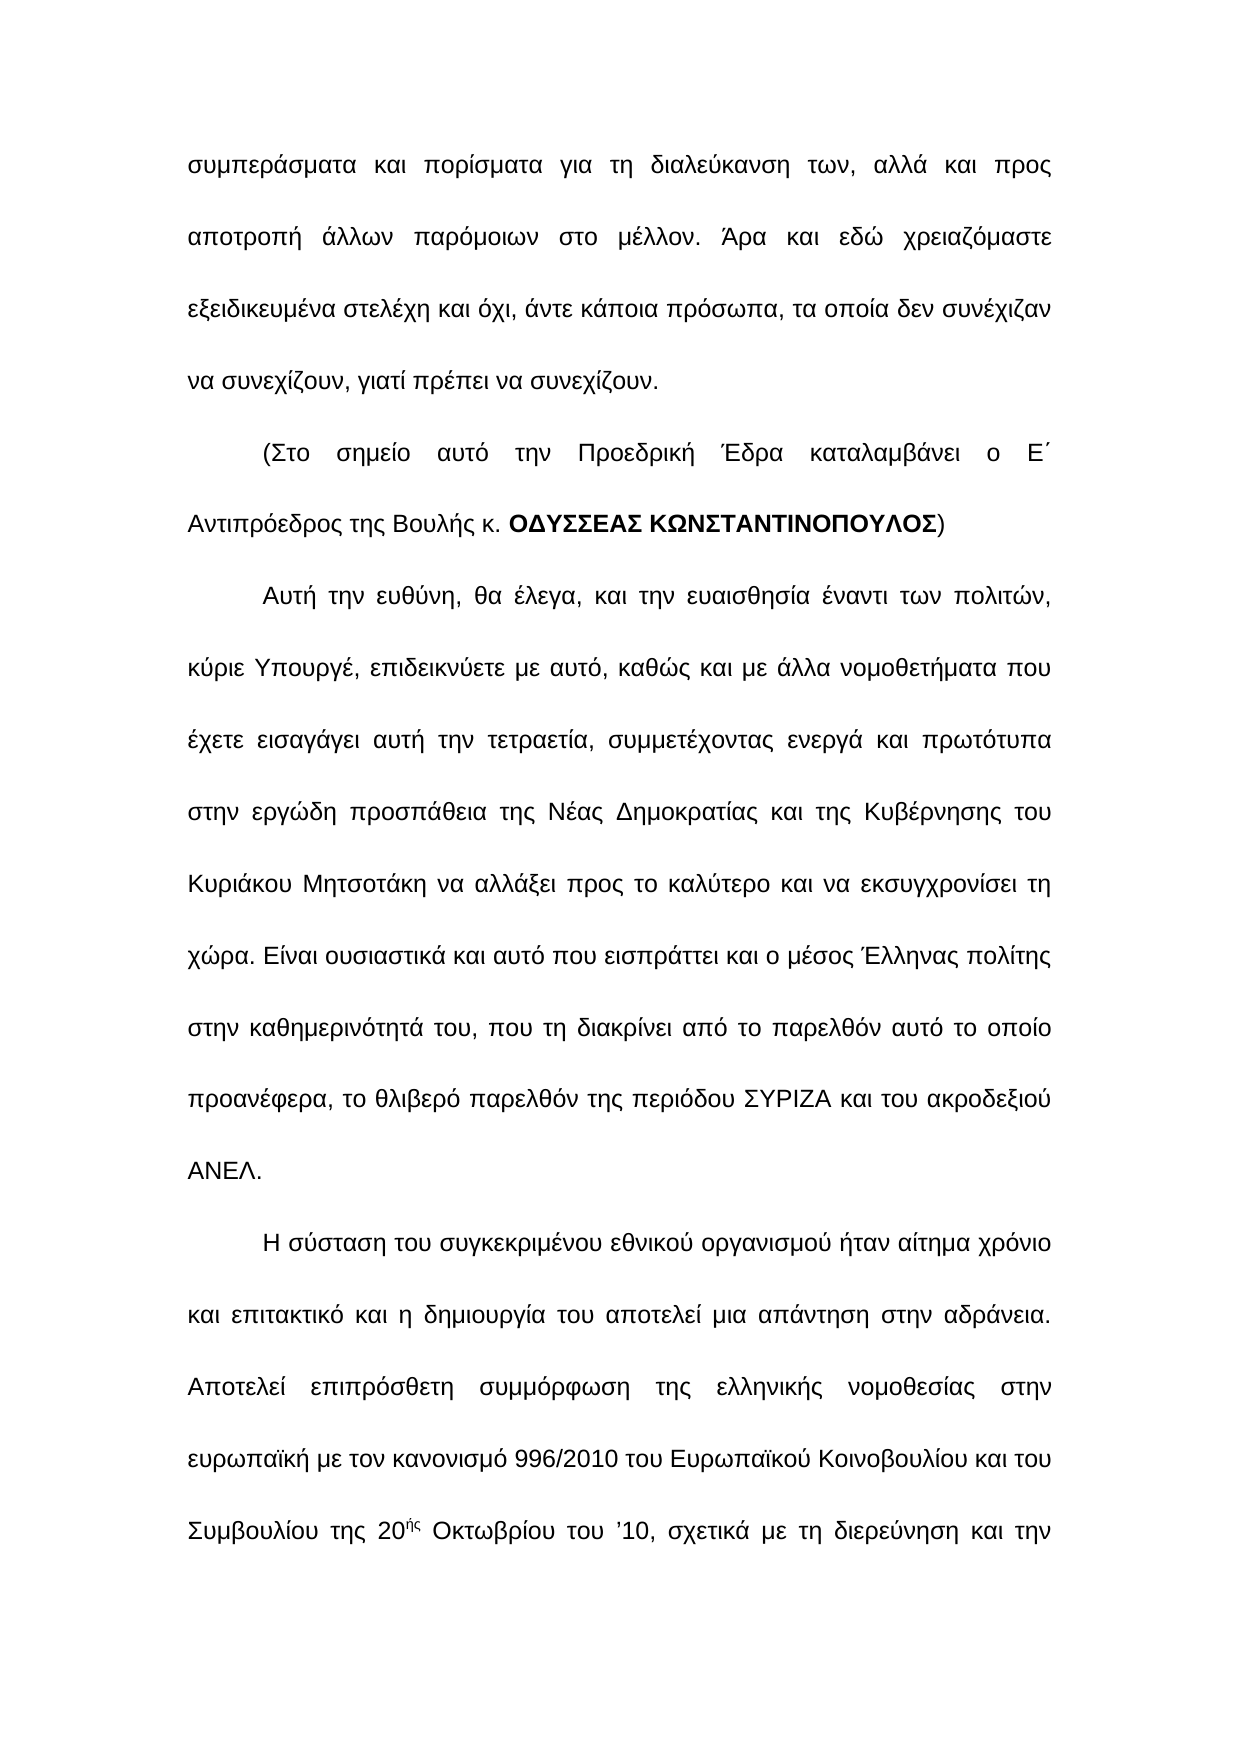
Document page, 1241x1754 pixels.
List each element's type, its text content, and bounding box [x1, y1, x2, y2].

text (Στο σημείο αυτό την Προεδρική Έδρα καταλαμβάνει ο Ε΄ Αντιπρόεδρος της Βουλής κ. ΟΔΥΣΣΕΑΣ ΚΩΝΣΤΑΝΤΙΝΟΠΟΥΛΟΣ) [187, 437, 1053, 538]
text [187, 1228, 1053, 1544]
text Αυτή την ευθύνη, θα έλεγα, και την ευαισθησία έναντι των πολιτών, κύριε Υπουργέ, επιδεικνύετε με αυτό, καθώς και με άλλα νομοθετήματα που έχετε εισαγάγει αυτή την τετραετία, συμμετέχοντας ενεργά και πρωτότυπα στην εργώδη προσπάθεια της Νέας Δημοκρατίας και της Κυβέρνησης του Κυριάκου Μητσοτάκη να αλλάξει προς το καλύτερο και να εκσυγχρονίσει τη χώρα. Είναι ουσιαστικά και αυτό που εισπράττει και ο μέσος Έλληνας πολίτης στην καθημερινότητά του, που τη διακρίνει από το παρελθόν αυτό το οποίο προανέφερα, το θλιβερό παρελθόν της περιόδου ΣΥΡΙΖΑ και του ακροδεξιού ΑΝΕΛ. [187, 581, 1053, 1185]
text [187, 150, 1053, 394]
